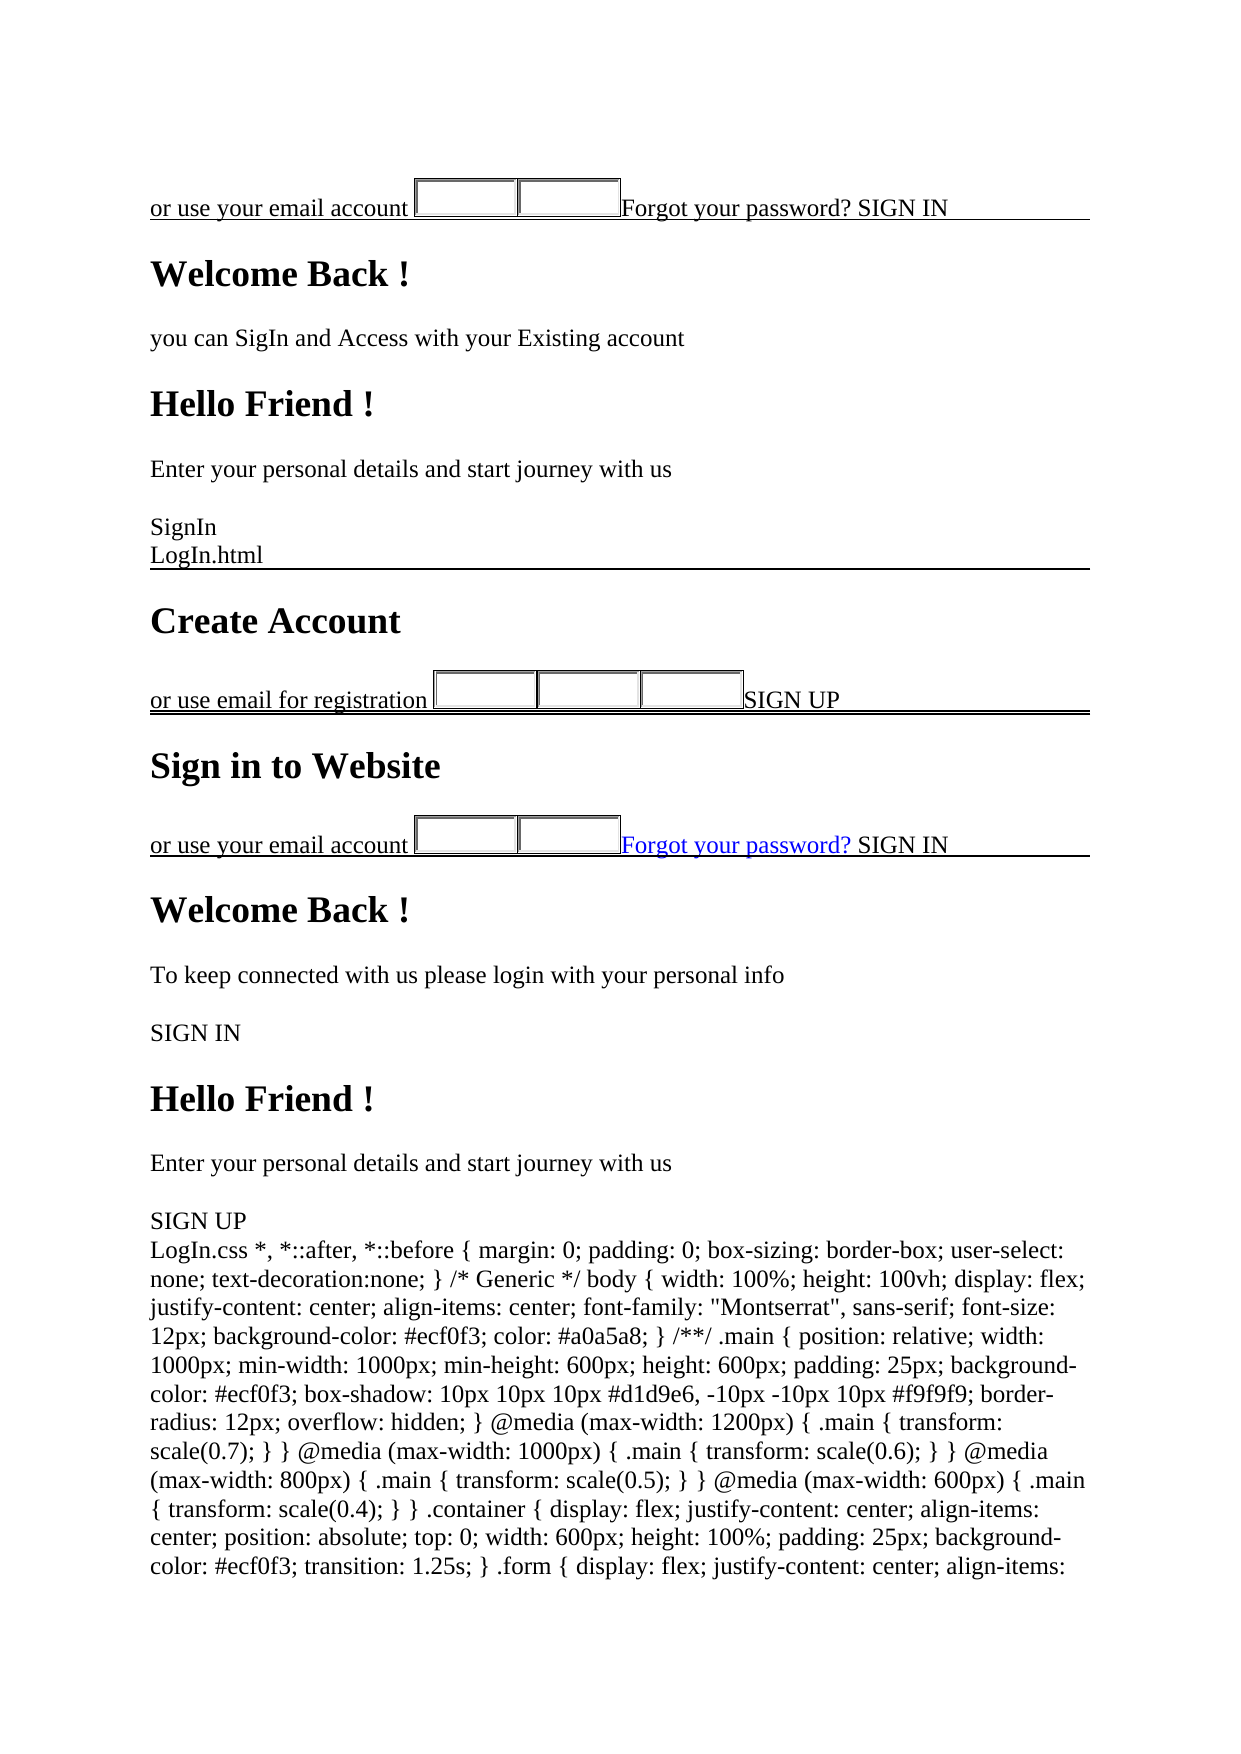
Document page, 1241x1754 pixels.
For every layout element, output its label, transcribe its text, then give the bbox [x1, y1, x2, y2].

text you can SigIn and Access with your Existing account [150, 323, 1090, 352]
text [150, 1235, 1090, 1580]
text or use email for registration SIGN UP [150, 671, 1090, 710]
text or use your email account Forgot your password? SIGN IN [150, 815, 1090, 855]
text SIGN UP [150, 1206, 1090, 1235]
text Hello Friend ! [150, 381, 1090, 424]
text SignIn [150, 512, 1090, 540]
text Enter your personal details and start journey with us [150, 1148, 1090, 1177]
text or use your email account Forgot your password? SIGN IN [150, 179, 1090, 219]
text To keep connected with us please login with your personal info [150, 960, 1090, 989]
text Create Account [150, 598, 1090, 641]
text LogIn.html [150, 540, 1090, 568]
text Sign in to Website [150, 743, 1090, 786]
text Welcome Back ! [150, 251, 1090, 294]
text Hello Friend ! [150, 1076, 1090, 1119]
text Welcome Back ! [150, 888, 1090, 931]
text SIGN IN [150, 1018, 1090, 1047]
text Enter your personal details and start journey with us [150, 454, 1090, 482]
